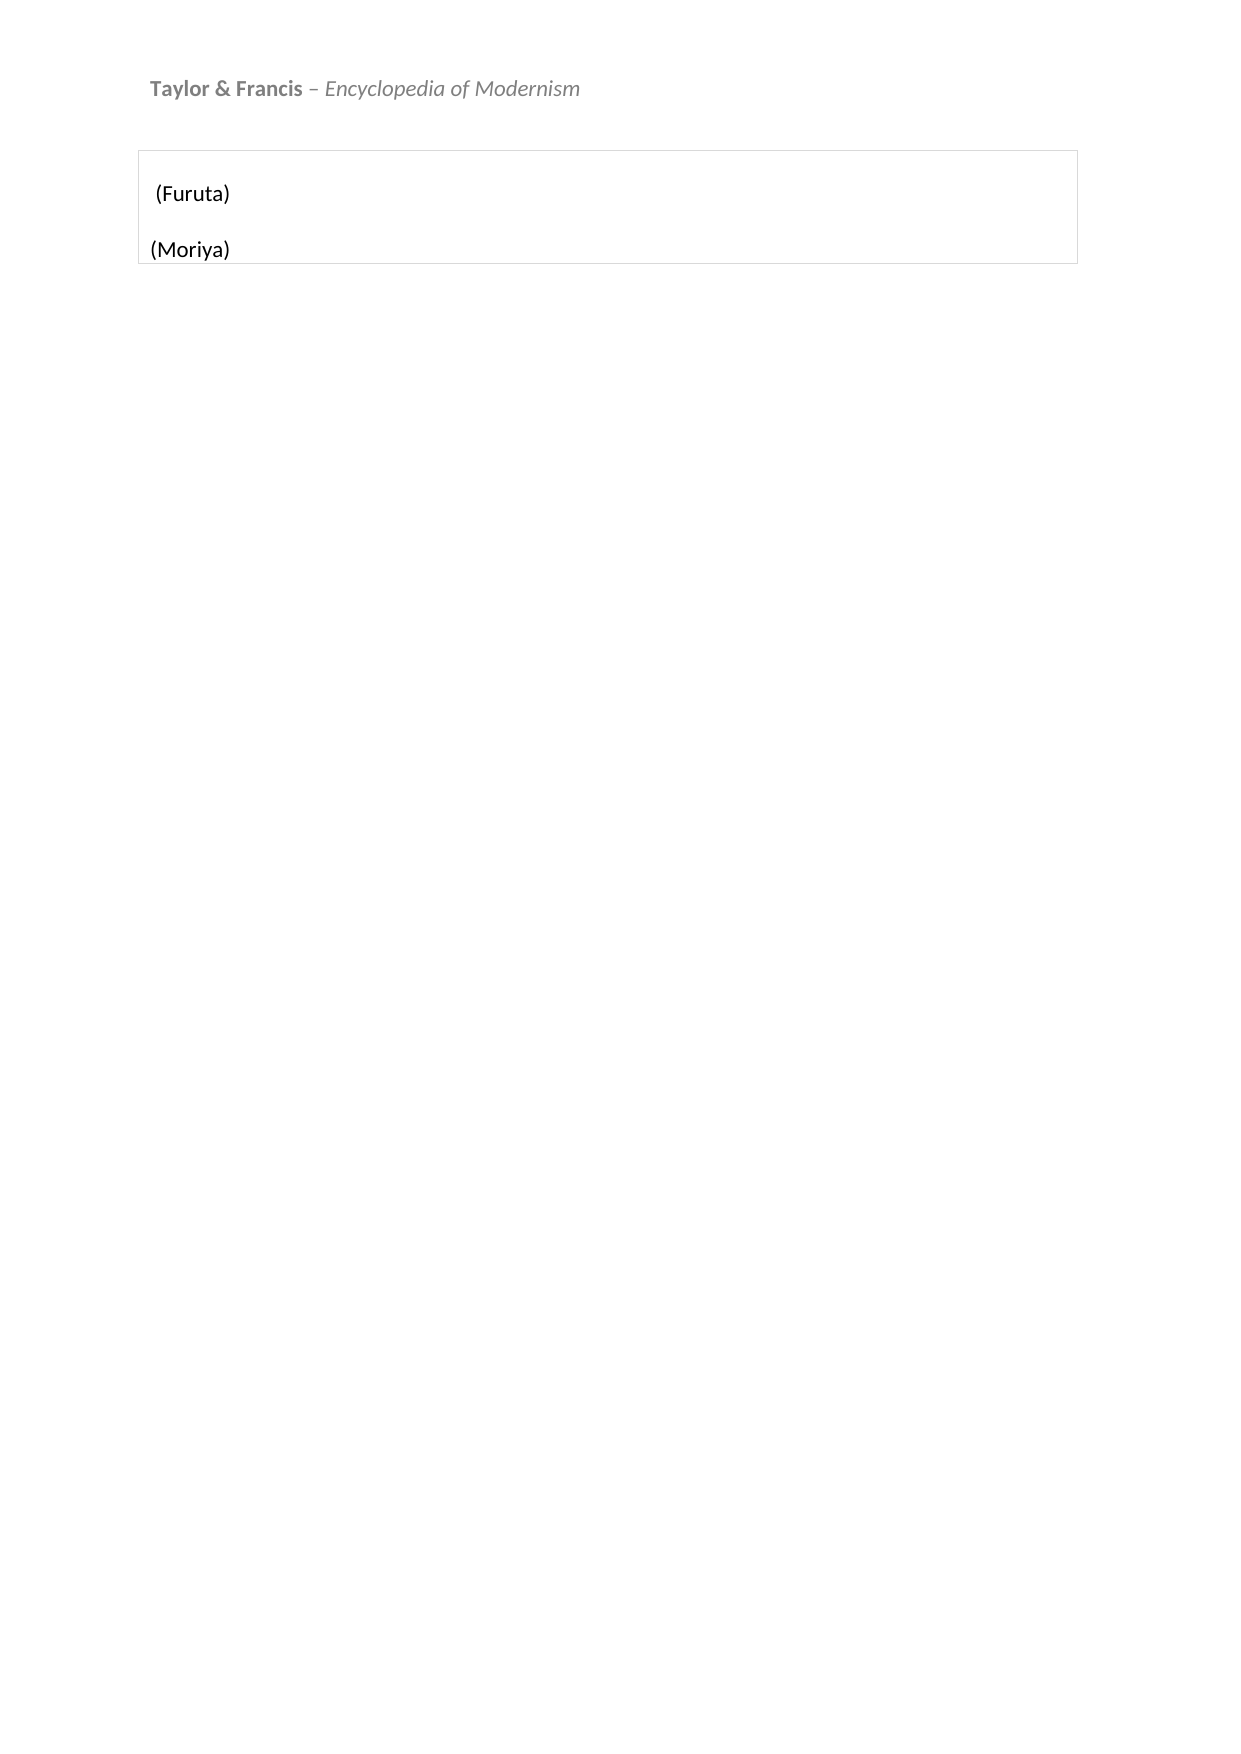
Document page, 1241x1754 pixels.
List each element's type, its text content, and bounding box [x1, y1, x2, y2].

table_cell Further reading: [139, 151, 1077, 263]
